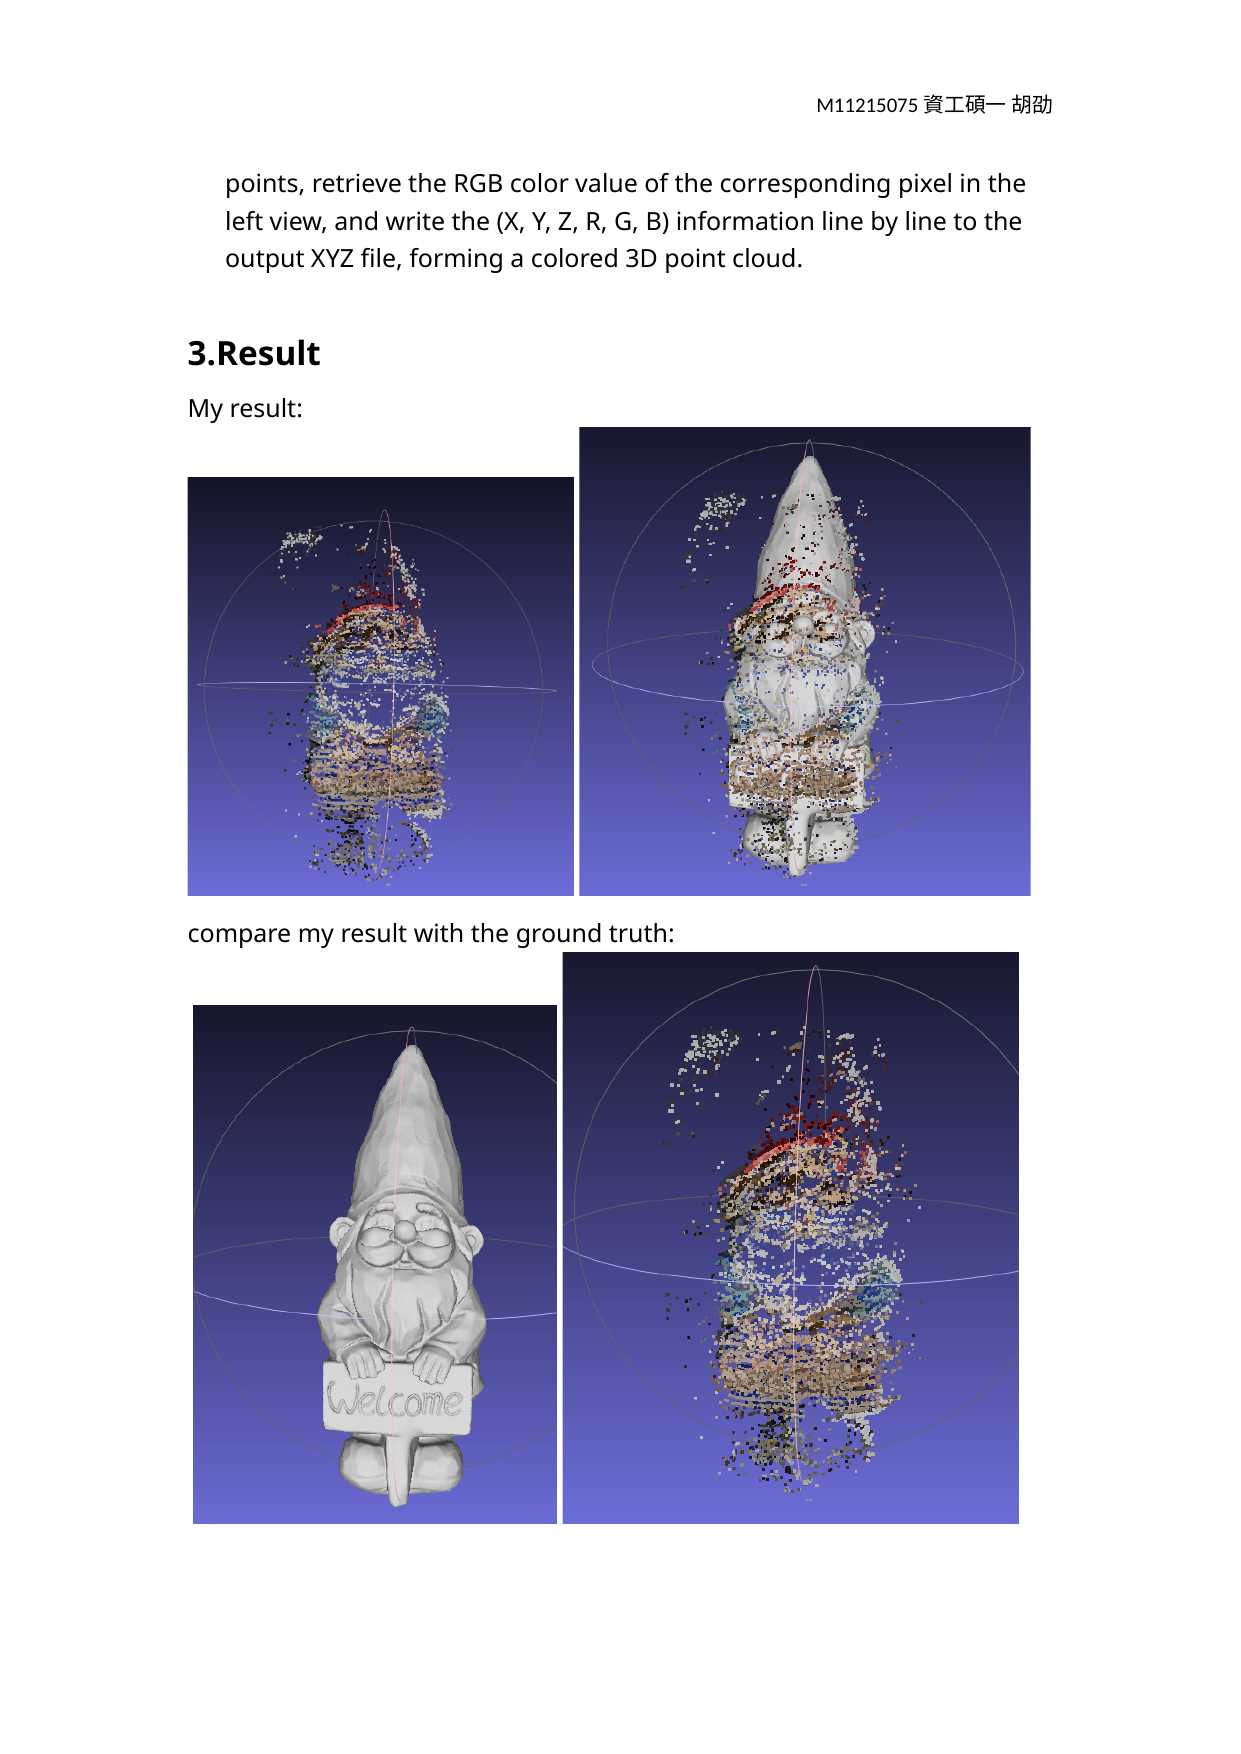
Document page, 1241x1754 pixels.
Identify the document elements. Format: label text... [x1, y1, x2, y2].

text 3.Result [187, 314, 1053, 389]
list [187, 164, 1053, 277]
picture [193, 1005, 557, 1524]
text My result: [187, 389, 1053, 427]
picture [187, 477, 574, 896]
picture [579, 427, 1031, 896]
picture [562, 952, 1019, 1524]
text compare my result with the ground truth: [187, 914, 1053, 952]
